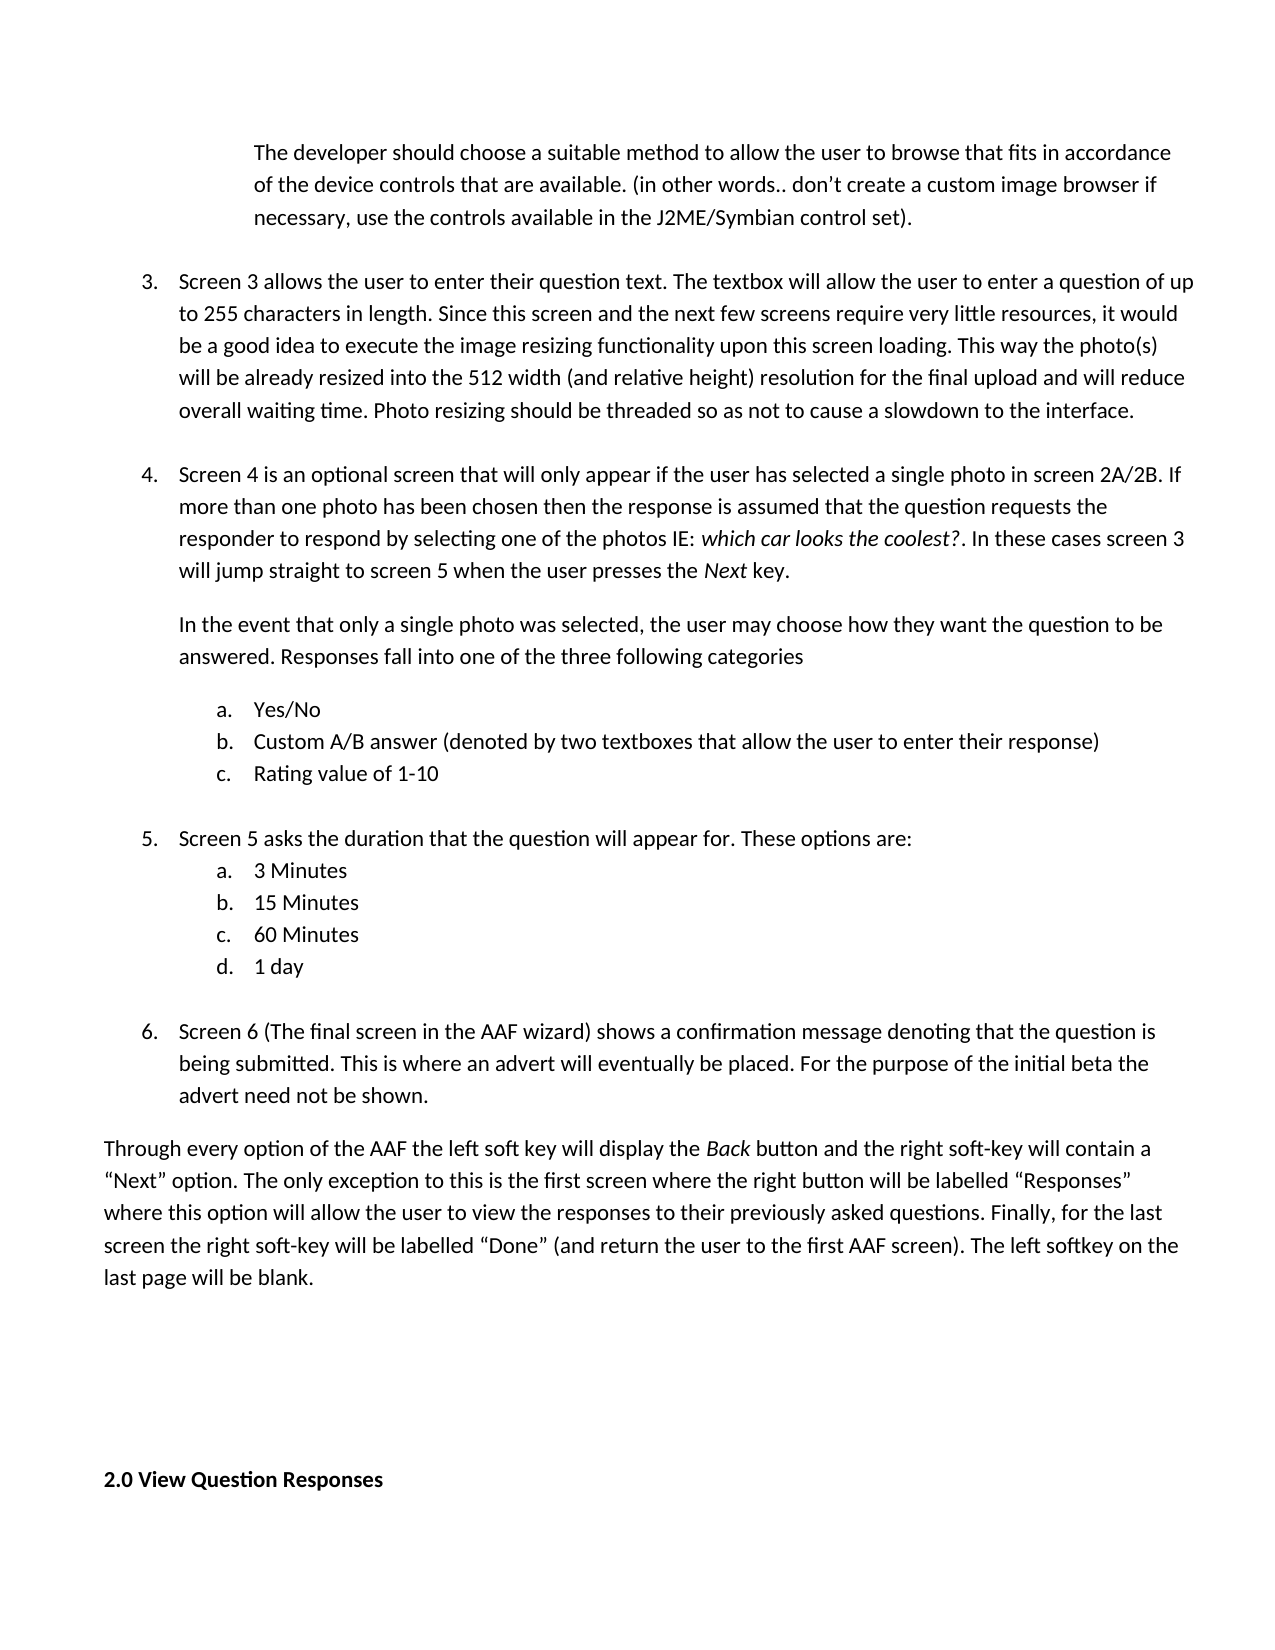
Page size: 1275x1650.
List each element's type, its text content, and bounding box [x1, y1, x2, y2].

list Screen 6 (The final screen in the AAF wizard) shows a confirmation message denoting that the question is being submitted. This is where an advert will eventually be placed. For the purpose of the initial beta the advert need not be shown. [141, 1017, 1196, 1109]
list 1 day [216, 952, 1196, 980]
text Through every option of the AAF the left soft key will display the Back button and the right soft-key will contain a “Next” option. The only exception to this is the first screen where the right button will be labelled “Responses” where this option will allow the user to view the responses to their previously asked questions. Finally, for the last screen the right soft-key will be labelled “Done” (and return the user to the first AAF screen). The left softkey on the last page will be blank. [103, 1134, 1196, 1291]
list Screen 5 asks the duration that the question will appear for. These options are: [141, 824, 1196, 852]
list Custom A/B answer (denoted by two textboxes that allow the user to enter their response) [216, 727, 1196, 755]
list Screen 4 is an optional screen that will only appear if the user has selected a single photo in screen 2A/2B. If more than one photo has been chosen then the response is assumed that the question requests the responder to respond by selecting one of the photos IE: which car looks the coolest?. In these cases screen 3 will jump straight to screen 5 when the user presses the Next key. [141, 460, 1196, 585]
list Yes/No [216, 695, 1196, 723]
text In the event that only a single photo was selected, the user may choose how they want the question to be answered. Responses fall into one of the three following categories [178, 610, 1196, 670]
list Rating value of 1-10 [216, 759, 1196, 787]
list Screen 3 allows the user to enter their question text. The textbox will allow the user to enter a question of up to 255 characters in length. Since this screen and the next few screens require very little resources, it would be a good idea to execute the image resizing functionality upon this screen loading. This way the photo(s) will be already resized into the 512 width (and relative height) resolution for the final upload and will reduce overall waiting time. Photo resizing should be threaded so as not to cause a slowdown to the interface. [141, 267, 1196, 424]
list 3 Minutes [216, 856, 1196, 884]
list The developer should choose a suitable method to allow the user to browse that fits in accordance of the device controls that are available. (in other words.. don’t create a custom image browser if necessary, use the controls available in the J2ME/Symbian control set). [253, 74, 1196, 231]
list 2.0 View Question Responses [103, 1466, 1196, 1493]
list 60 Minutes [216, 920, 1196, 948]
list 15 Minutes [216, 888, 1196, 916]
